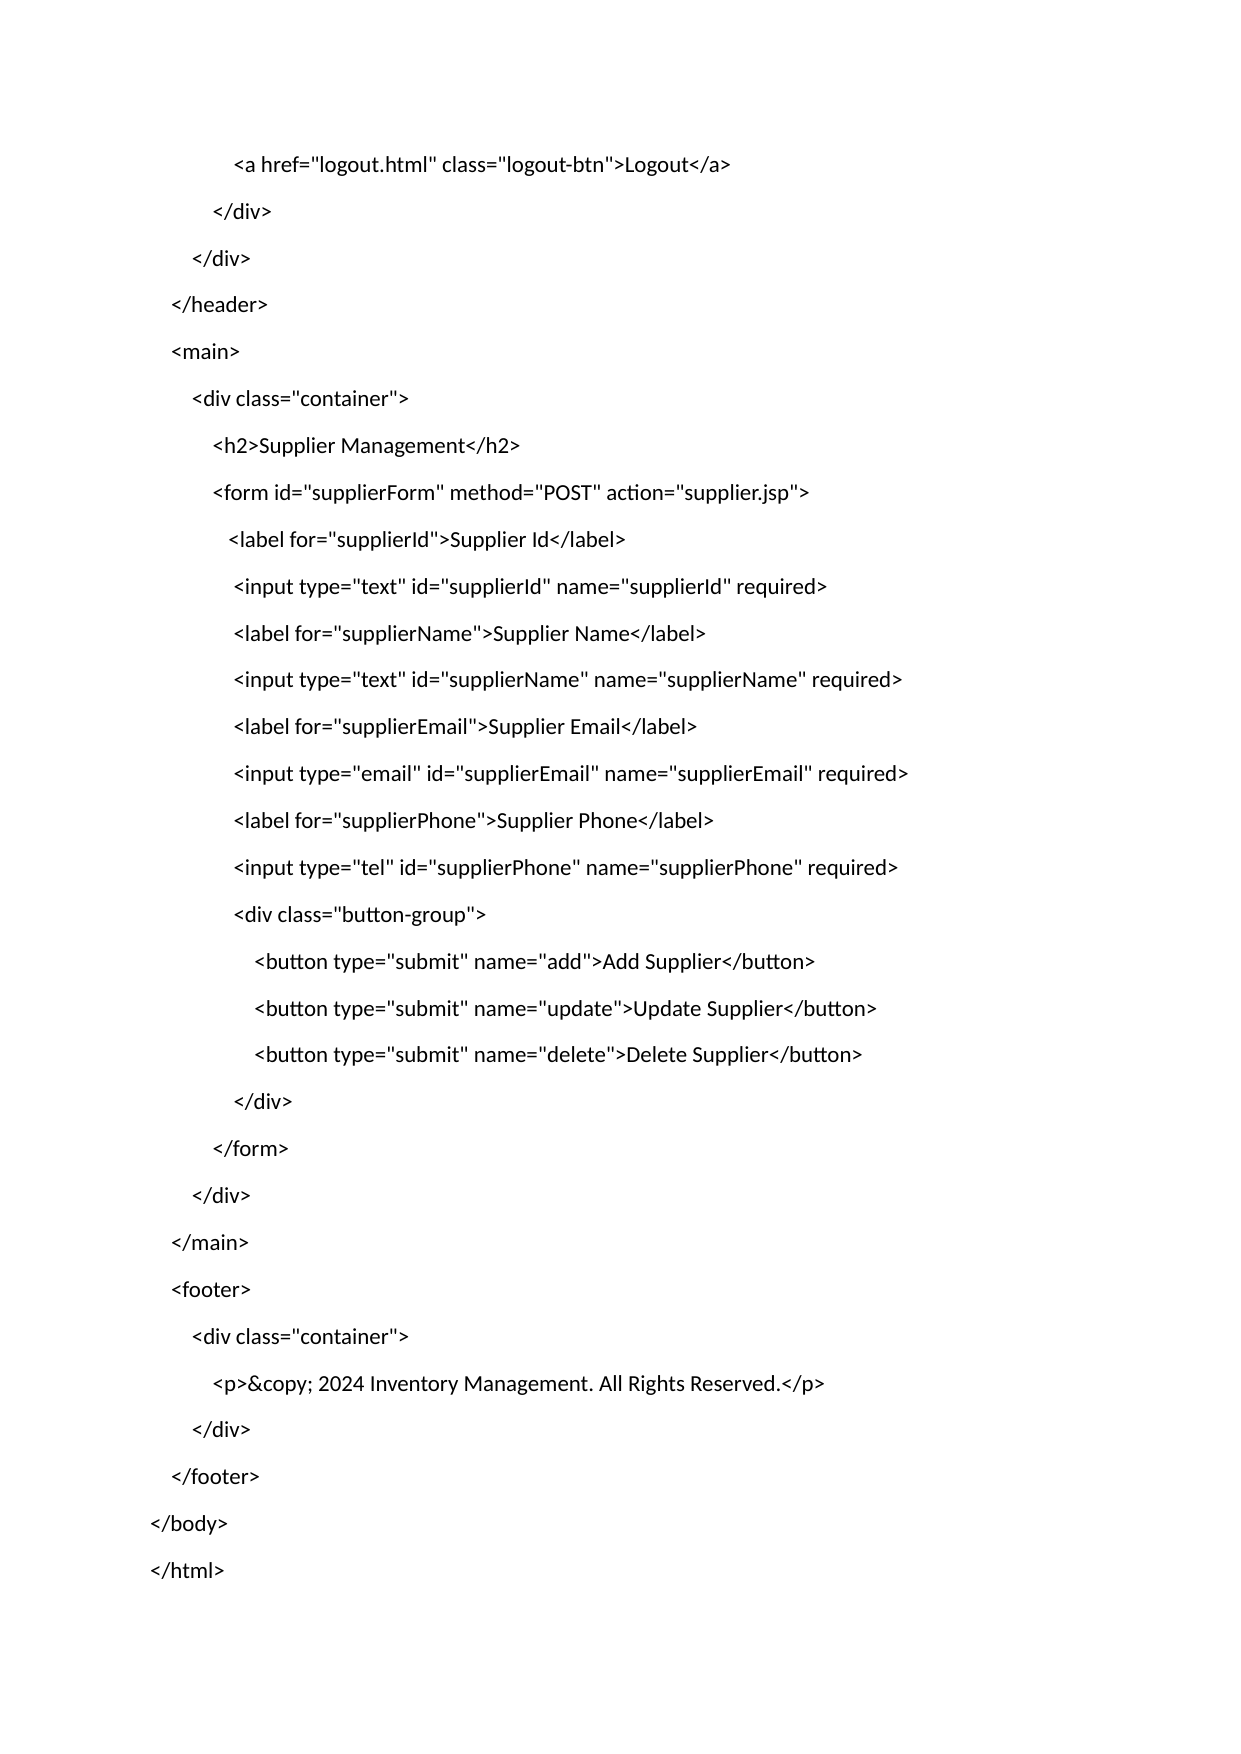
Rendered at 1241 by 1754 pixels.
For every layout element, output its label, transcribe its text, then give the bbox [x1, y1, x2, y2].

text </div> [150, 197, 1090, 225]
text <label for="supplierId">Supplier Id</label> [150, 525, 1090, 553]
text <div class="container"> [150, 384, 1090, 412]
text </div> [150, 1181, 1090, 1209]
text <button type="submit" name="delete">Delete Supplier</button> [150, 1041, 1090, 1069]
text <input type="email" id="supplierEmail" name="supplierEmail" required> [150, 759, 1090, 787]
text </div> [150, 244, 1090, 272]
text <input type="text" id="supplierName" name="supplierName" required> [150, 666, 1090, 694]
text <button type="submit" name="update">Update Supplier</button> [150, 994, 1090, 1022]
text <div class="container"> [150, 1322, 1090, 1350]
text </footer> [150, 1462, 1090, 1491]
text </form> [150, 1134, 1090, 1162]
text </html> [150, 1556, 1090, 1584]
text <button type="submit" name="add">Add Supplier</button> [150, 947, 1090, 975]
text </main> [150, 1228, 1090, 1256]
text <label for="supplierName">Supplier Name</label> [150, 619, 1090, 647]
text </body> [150, 1509, 1090, 1537]
text <input type="tel" id="supplierPhone" name="supplierPhone" required> [150, 853, 1090, 881]
text </header> [150, 291, 1090, 319]
text </div> [150, 1087, 1090, 1116]
text <div class="button-group"> [150, 900, 1090, 928]
text <a href="logout.html" class="logout-btn">Logout</a> [150, 150, 1090, 178]
text <form id="supplierForm" method="POST" action="supplier.jsp"> [150, 478, 1090, 506]
text <label for="supplierEmail">Supplier Email</label> [150, 712, 1090, 741]
text <input type="text" id="supplierId" name="supplierId" required> [150, 572, 1090, 600]
text <footer> [150, 1275, 1090, 1303]
text <h2>Supplier Management</h2> [150, 431, 1090, 459]
text <main> [150, 337, 1090, 366]
text <label for="supplierPhone">Supplier Phone</label> [150, 806, 1090, 834]
text <p>&copy; 2024 Inventory Management. All Rights Reserved.</p> [150, 1369, 1090, 1397]
text </div> [150, 1416, 1090, 1444]
